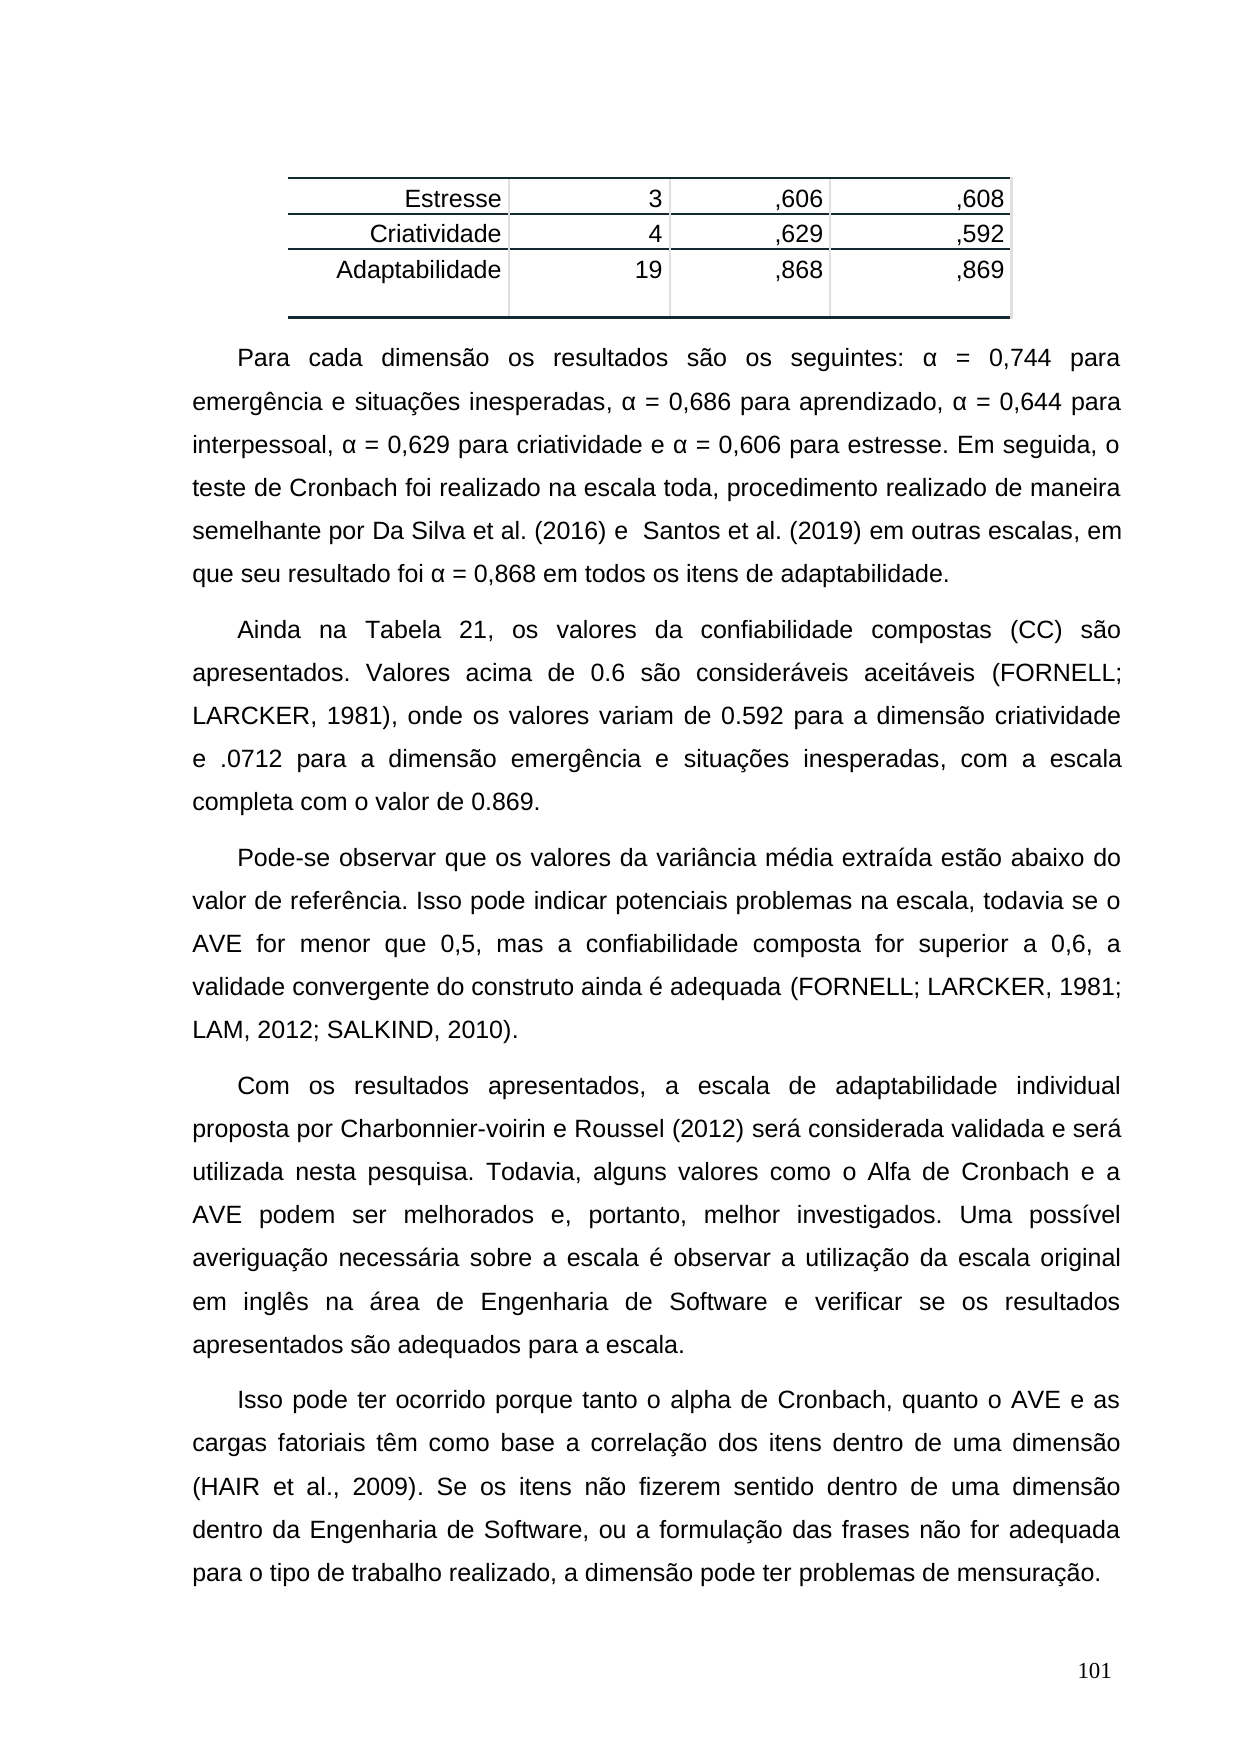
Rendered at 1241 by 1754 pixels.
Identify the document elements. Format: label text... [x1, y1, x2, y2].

table_cell Criatividade [288, 215, 508, 248]
table_cell ,608 [831, 179, 1010, 213]
text Ainda na Tabela 21, os valores da confiabilidade compostas (CC) são apresentados. Valores acima de 0.6 são consideráveis aceitáveis (FORNELL; LARCKER, 1981), onde os valores variam de 0.592 para a dimensão criatividade e .0712 para a dimensão emergência e situações inesperadas, com a escala completa com o valor de 0.869. [192, 615, 1122, 816]
table_cell ,868 [671, 250, 829, 316]
table_cell 3 [510, 179, 669, 213]
table_cell ,869 [831, 250, 1010, 316]
text Isso pode ter ocorrido porque tanto o alpha de Cronbach, quanto o AVE e as cargas fatoriais têm como base a correlação dos itens dentro de uma dimensão (HAIR et al., 2009). Se os itens não fizerem sentido dentro de uma dimensão dentro da Engenharia de Software, ou a formulação das frases não for adequada para o tipo de trabalho realizado, a dimensão pode ter problemas de mensuração. [192, 1385, 1122, 1587]
text Pode-se observar que os valores da variância média extraída estão abaixo do valor de referência. Isso pode indicar potenciais problemas na escala, todavia se o AVE for menor que 0,5, mas a confiabilidade composta for superior a 0,6, a validade convergente do construto ainda é adequada (FORNELL; LARCKER, 1981; LAM, 2012; SALKIND, 2010). [192, 843, 1122, 1044]
table_cell ,629 [671, 215, 829, 248]
table_cell 19 [510, 250, 669, 316]
table_cell Adaptabilidade [288, 250, 508, 316]
table_cell ,592 [831, 215, 1010, 248]
table_cell ,606 [671, 179, 829, 213]
table_cell Estresse [288, 179, 508, 213]
text Para cada dimensão os resultados são os seguintes: α = 0,744 para emergência e situações inesperadas, α = 0,686 para aprendizado, α = 0,644 para interpessoal, α = 0,629 para criatividade e α = 0,606 para estresse. Em seguida, o teste de Cronbach foi realizado na escala toda, procedimento realizado de maneira semelhante por Da Silva et al. (2016) e Santos et al. (2019) em outras escalas, em que seu resultado foi α = 0,868 em todos os itens de adaptabilidade. [192, 343, 1122, 588]
table_cell 4 [510, 215, 669, 248]
text Com os resultados apresentados, a escala de adaptabilidade individual proposta por Charbonnier-voirin e Roussel (2012) será considerada validada e será utilizada nesta pesquisa. Todavia, alguns valores como o Alfa de Cronbach e a AVE podem ser melhorados e, portanto, melhor investigados. Uma possível averiguação necessária sobre a escala é observar a utilização da escala original em inglês na área de Engenharia de Software e verificar se os resultados apresentados são adequados para a escala. [192, 1071, 1122, 1358]
